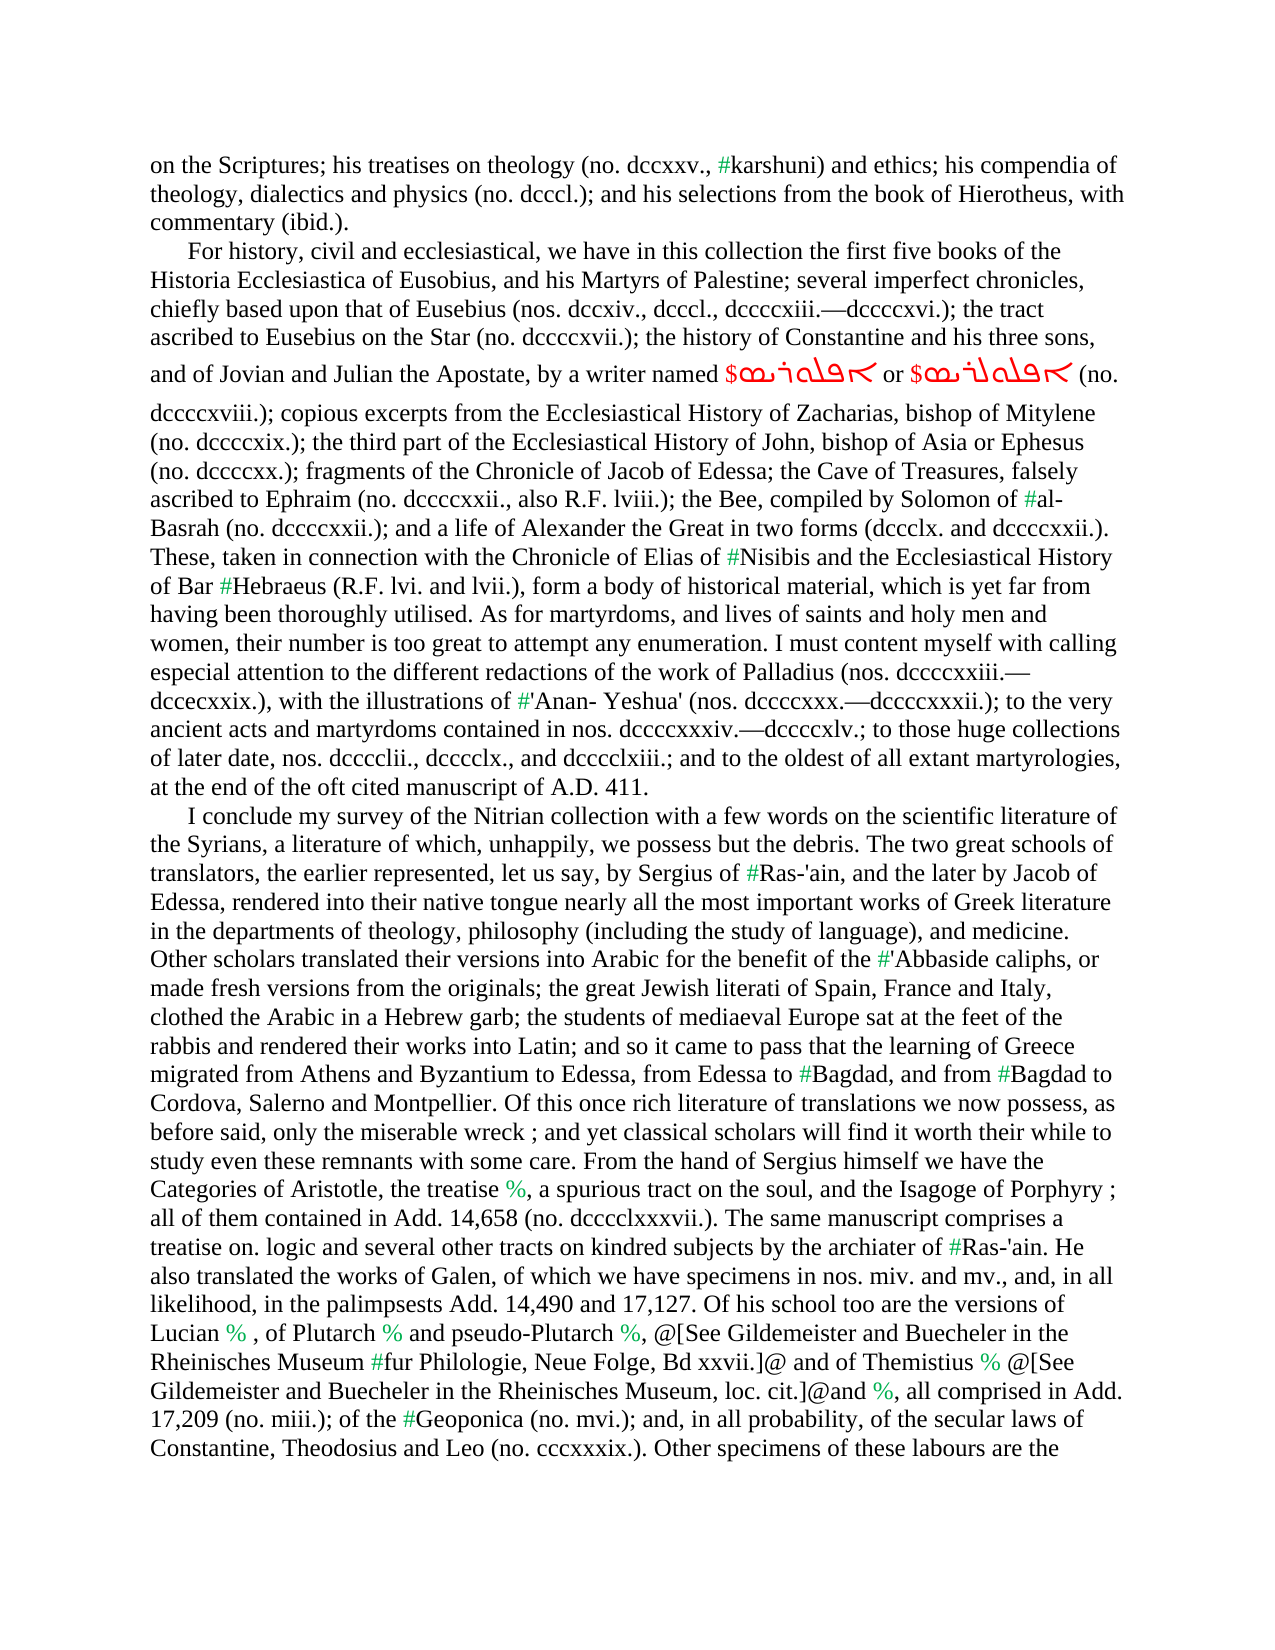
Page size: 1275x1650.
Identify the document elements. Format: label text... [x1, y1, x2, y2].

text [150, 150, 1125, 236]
text For history, civil and ecclesiastical, we have in this collection the first five books of the Historia Ecclesiastica of Eusobius, and his Martyrs of Palestine; several imperfect chronicles, chiefly based upon that of Eusebius (nos. dccxiv., dcccl., dccccxiii.—dccccxvi.); the tract ascribed to Eusebius on the Star (no. dccccxvii.); the history of Constantine and his three sons, and of Jovian and Julian the Apostate, by a writer named $ܐܦܠܘܪܝܣ or $ܐܦܠܘܠܪܝܣ (no. dccccxviii.); copious excerpts from the Ecclesiastical History of Zacharias, bishop of Mitylene (no. dccccxix.); the third part of the Ecclesiastical History of John, bishop of Asia or Ephesus (no. dccccxx.); fragments of the Chronicle of Jacob of Edessa; the Cave of Treasures, falsely ascribed to Ephraim (no. dccccxxii., also R.F. lviii.); the Bee, compiled by Solomon of #al-Basrah (no. dccccxxii.); and a life of Alexander the Great in two forms (dccclx. and dccccxxii.). These, taken in connection with the Chronicle of Elias of #Nisibis and the Ecclesiastical History of Bar #Hebraeus (R.F. lvi. and lvii.), form a body of historical material, which is yet far from having been thoroughly utilised. As for martyrdoms, and lives of saints and holy men and women, their number is too great to attempt any enumeration. I must content myself with calling especial attention to the different redactions of the work of Palladius (nos. dccccxxiii.—dccecxxix.), with the illustrations of #'Anan- Yeshua' (nos. dccccxxx.—dccccxxxii.); to the very ancient acts and martyrdoms contained in nos. dccccxxxiv.—dccccxlv.; to those huge collections of later date, nos. dcccclii., dcccclx., and dcccclxiii.; and to the oldest of all extant martyrologies, at the end of the oft cited manuscript of A.D. 411. [150, 236, 1125, 801]
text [150, 801, 1125, 1462]
